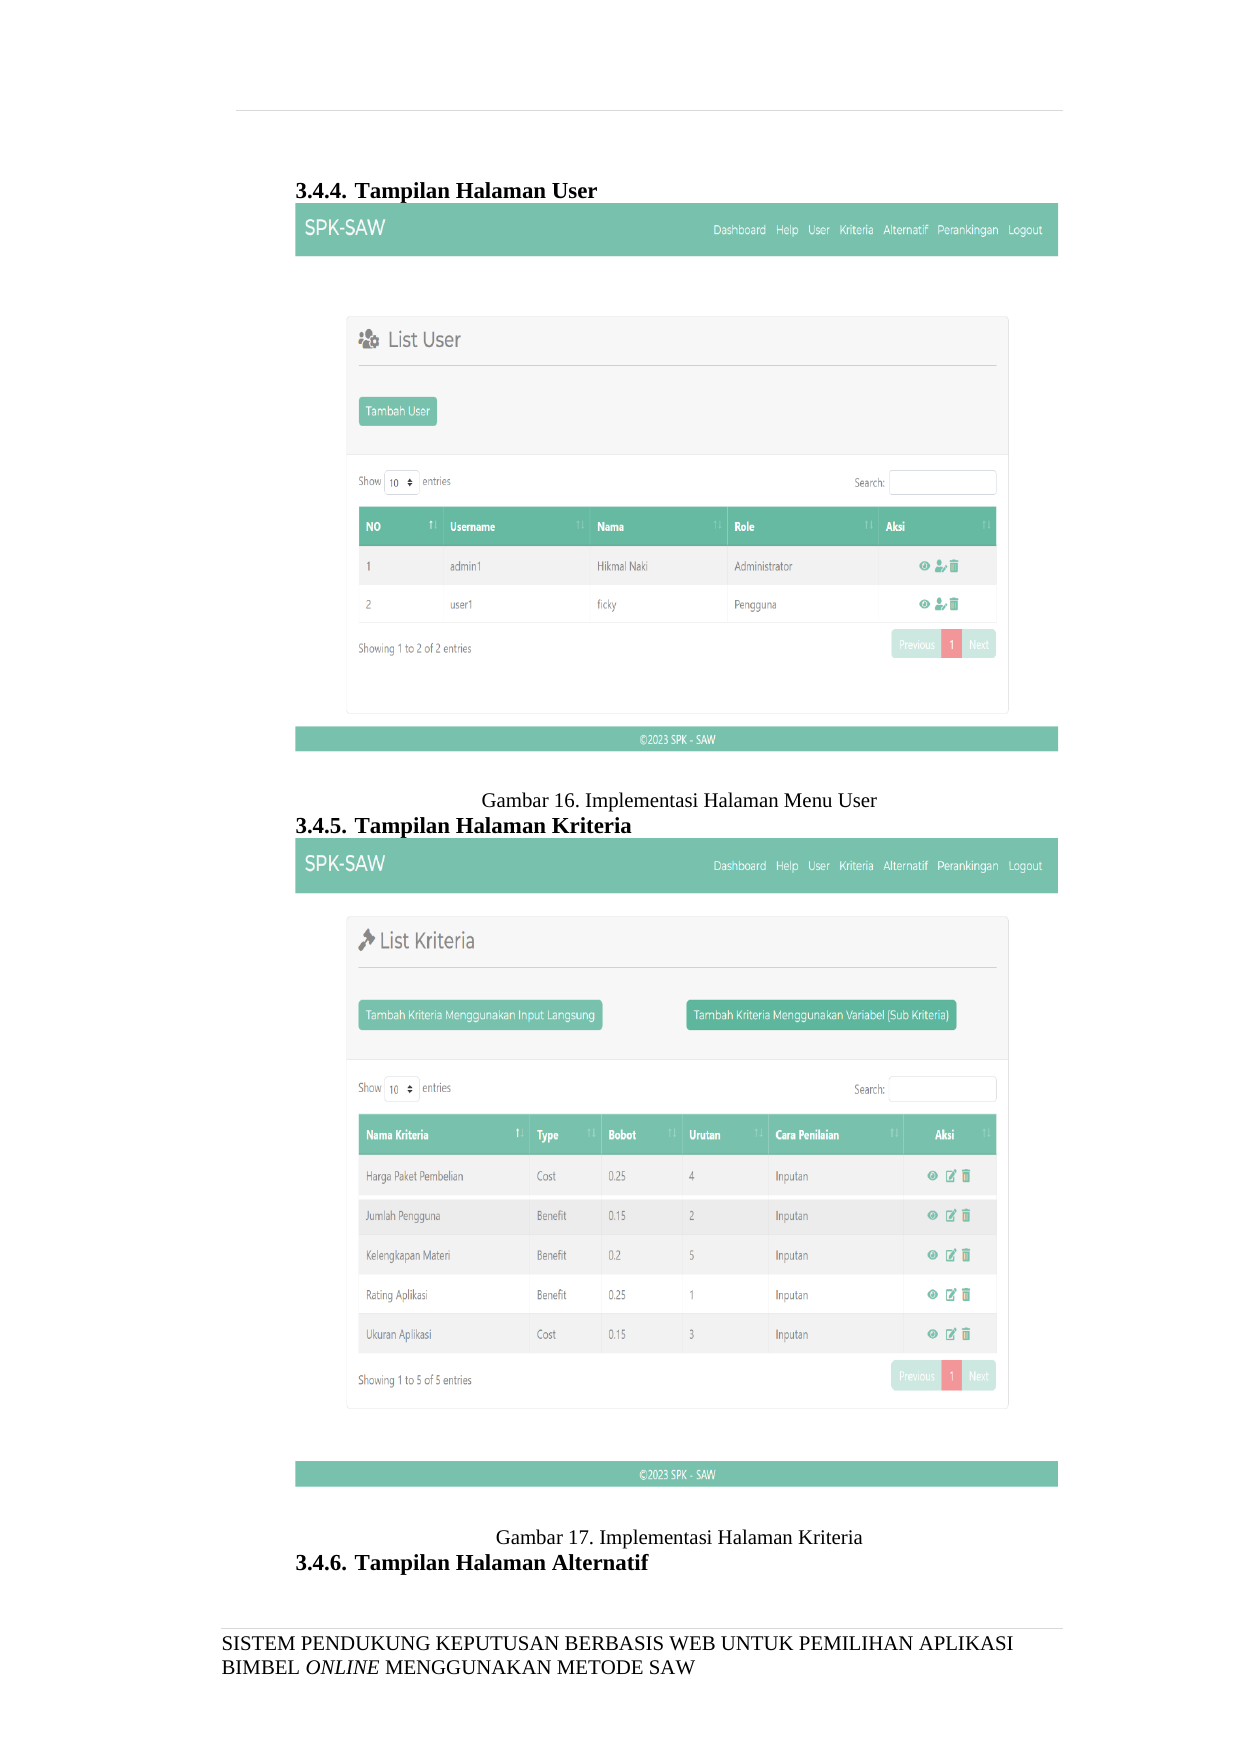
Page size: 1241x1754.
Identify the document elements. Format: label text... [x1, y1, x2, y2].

text Gambar 16. Implementasi Halaman Menu User [295, 788, 1063, 812]
picture [295, 838, 1058, 1525]
picture [295, 203, 1059, 788]
list Tampilan Halaman Kriteria [295, 812, 1063, 838]
list Tampilan Halaman User [295, 177, 1063, 203]
list Tampilan Halaman Alternatif [295, 1549, 1063, 1575]
text Gambar 17. Implementasi Halaman Kriteria [295, 1524, 1063, 1549]
